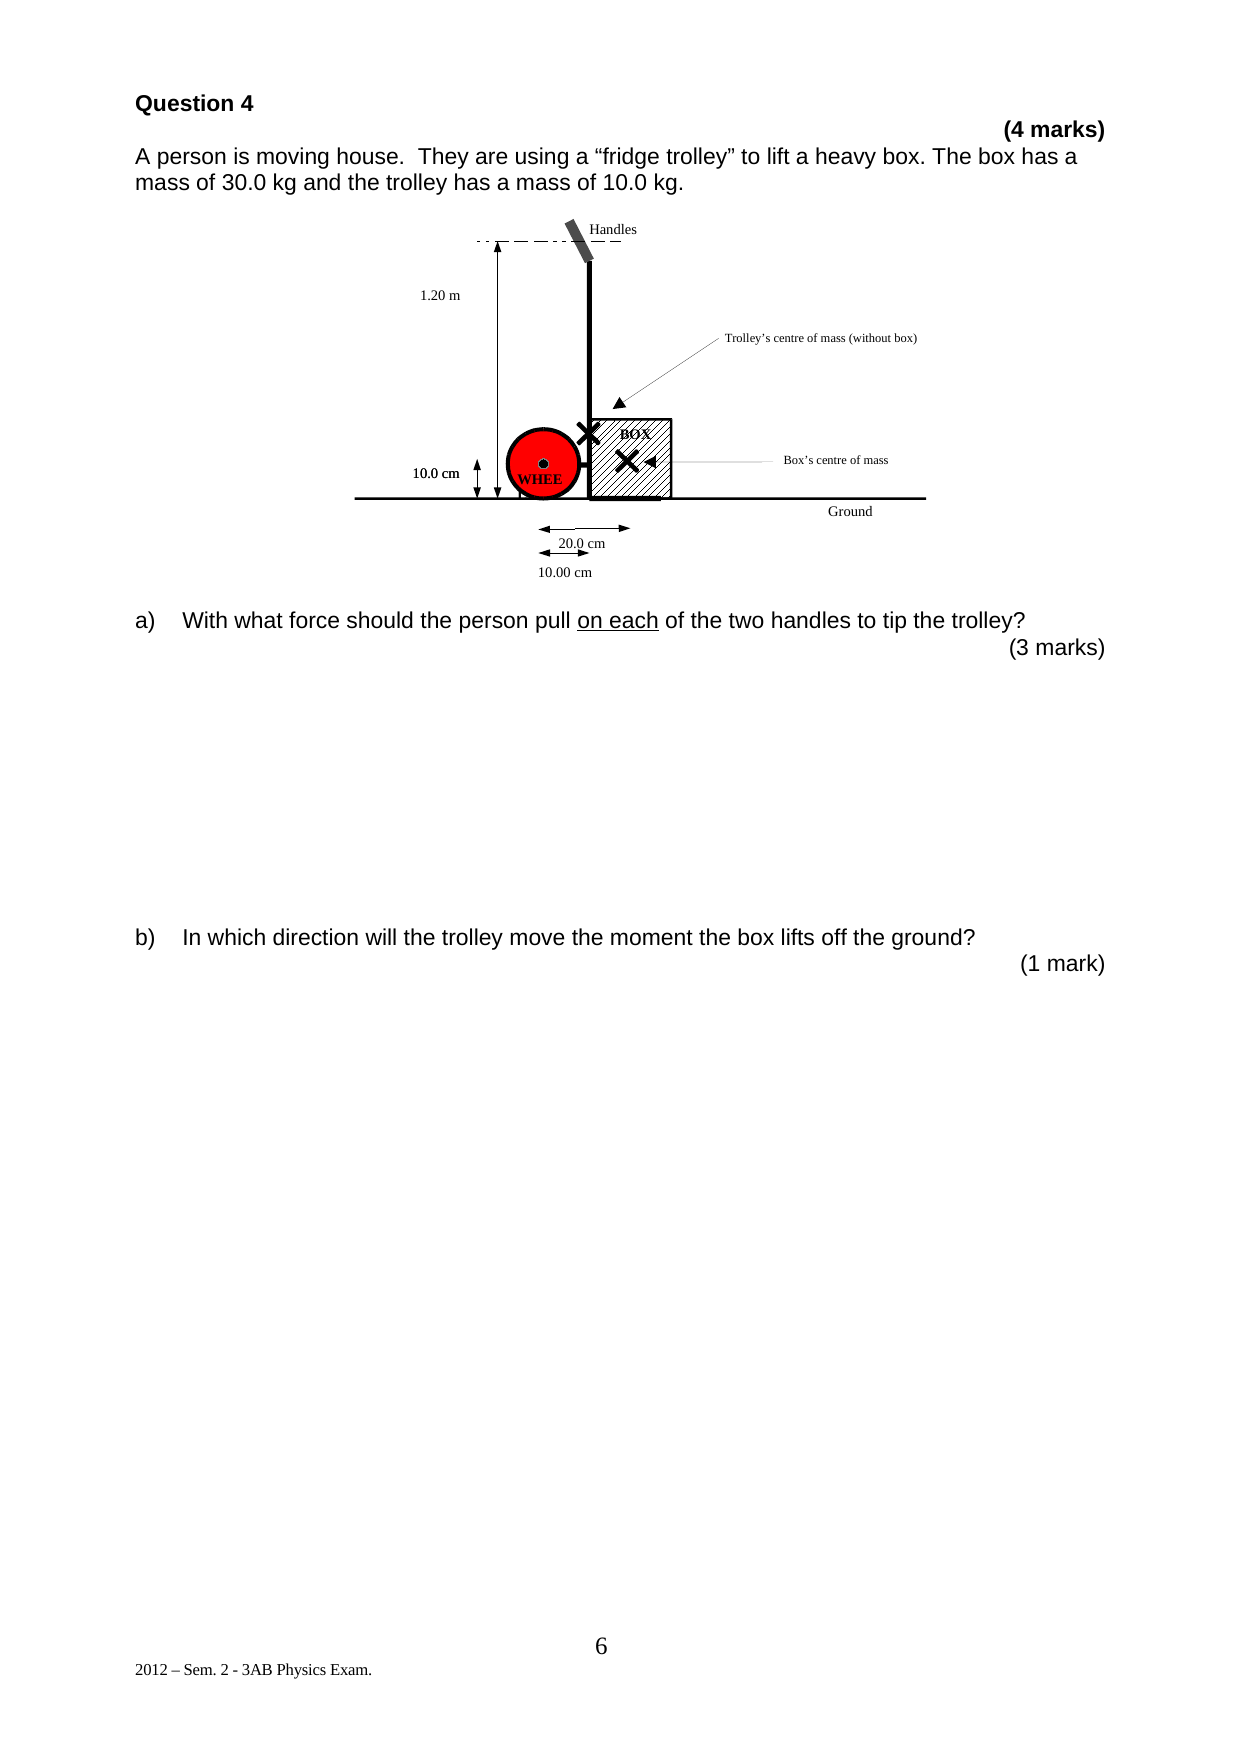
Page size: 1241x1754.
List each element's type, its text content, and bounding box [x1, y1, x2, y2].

text (4 marks) [135, 116, 1105, 143]
text (3 marks) [135, 634, 1105, 660]
text b) In which direction will the trolley move the moment the box lifts off the ground? [135, 924, 1105, 950]
text (1 mark) [135, 950, 1105, 976]
text A person is moving house. They are using a “fridge trolley” to lift a heavy box. The box has a mass of 30.0 kg and the trolley has a mass of 10.0 kg. [135, 143, 1105, 195]
text Question 4 [135, 90, 1105, 116]
text a) With what force should the person pull on each of the two handles to tip the trolley? [135, 607, 1105, 634]
